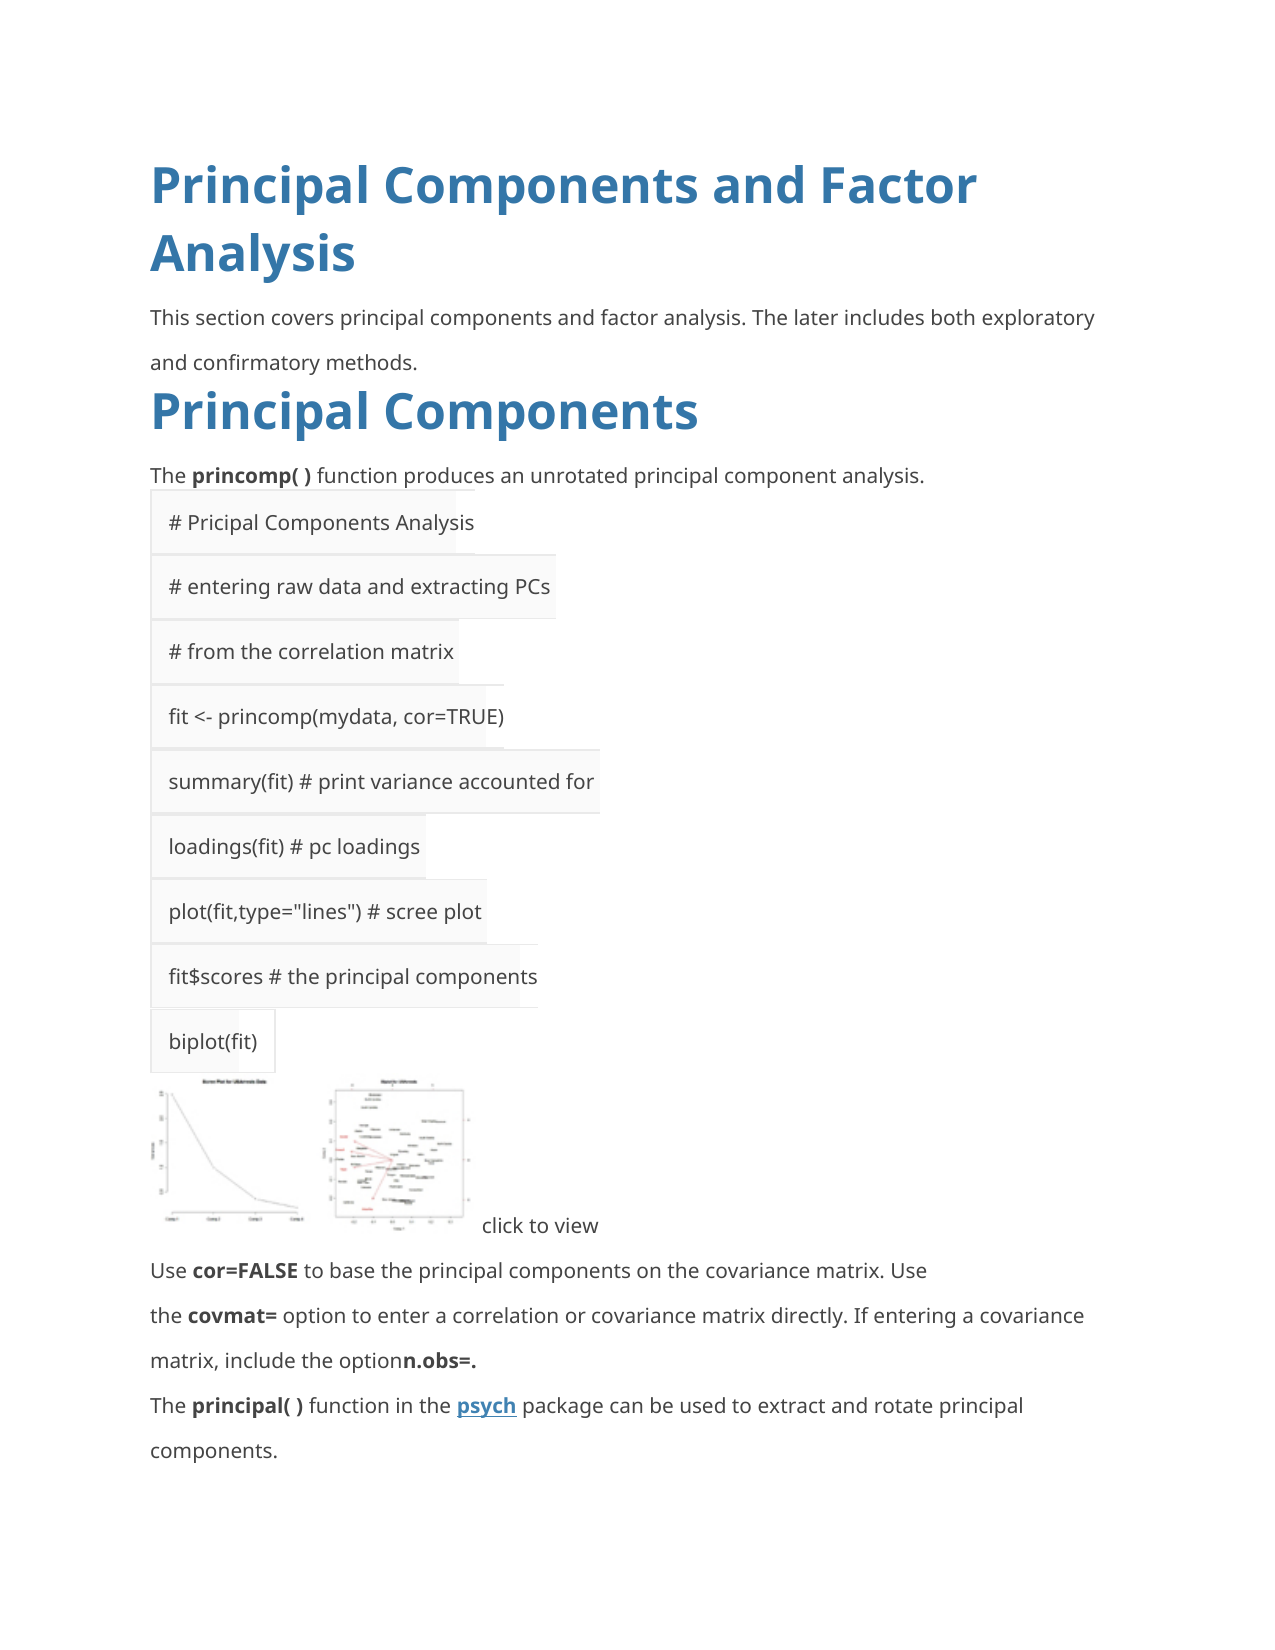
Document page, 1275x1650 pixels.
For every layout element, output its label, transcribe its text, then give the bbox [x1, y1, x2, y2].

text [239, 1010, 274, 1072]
text # Pricipal Components Analysis # entering raw data and extracting PCs # from the correlation matrix fit <- princomp(mydata, cor=TRUE) summary(fit) # print variance accounted for loadings(fit) # pc loadings plot(fit,type="lines") # scree plot fit$scores # the principal components biplot(fit) [276, 489, 1125, 1073]
text Principal Components and Factor Analysis [150, 150, 1125, 286]
text The princomp( ) function produces an unrotated principal component analysis. [150, 444, 1125, 489]
text This section covers principal components and factor analysis. The later includes both exploratory and confirmatory methods. [150, 286, 1125, 376]
text The principal( ) function in the psych package can be used to extract and rotate principal components. [150, 1375, 1125, 1465]
picture [150, 1073, 311, 1234]
picture [315, 1073, 477, 1234]
text Principal Components [150, 376, 1125, 444]
text Use cor=FALSE to base the principal components on the covariance matrix. Use the covmat= option to enter a correlation or covariance matrix directly. If entering a covariance matrix, include the optionn.obs=. [150, 1240, 1125, 1375]
